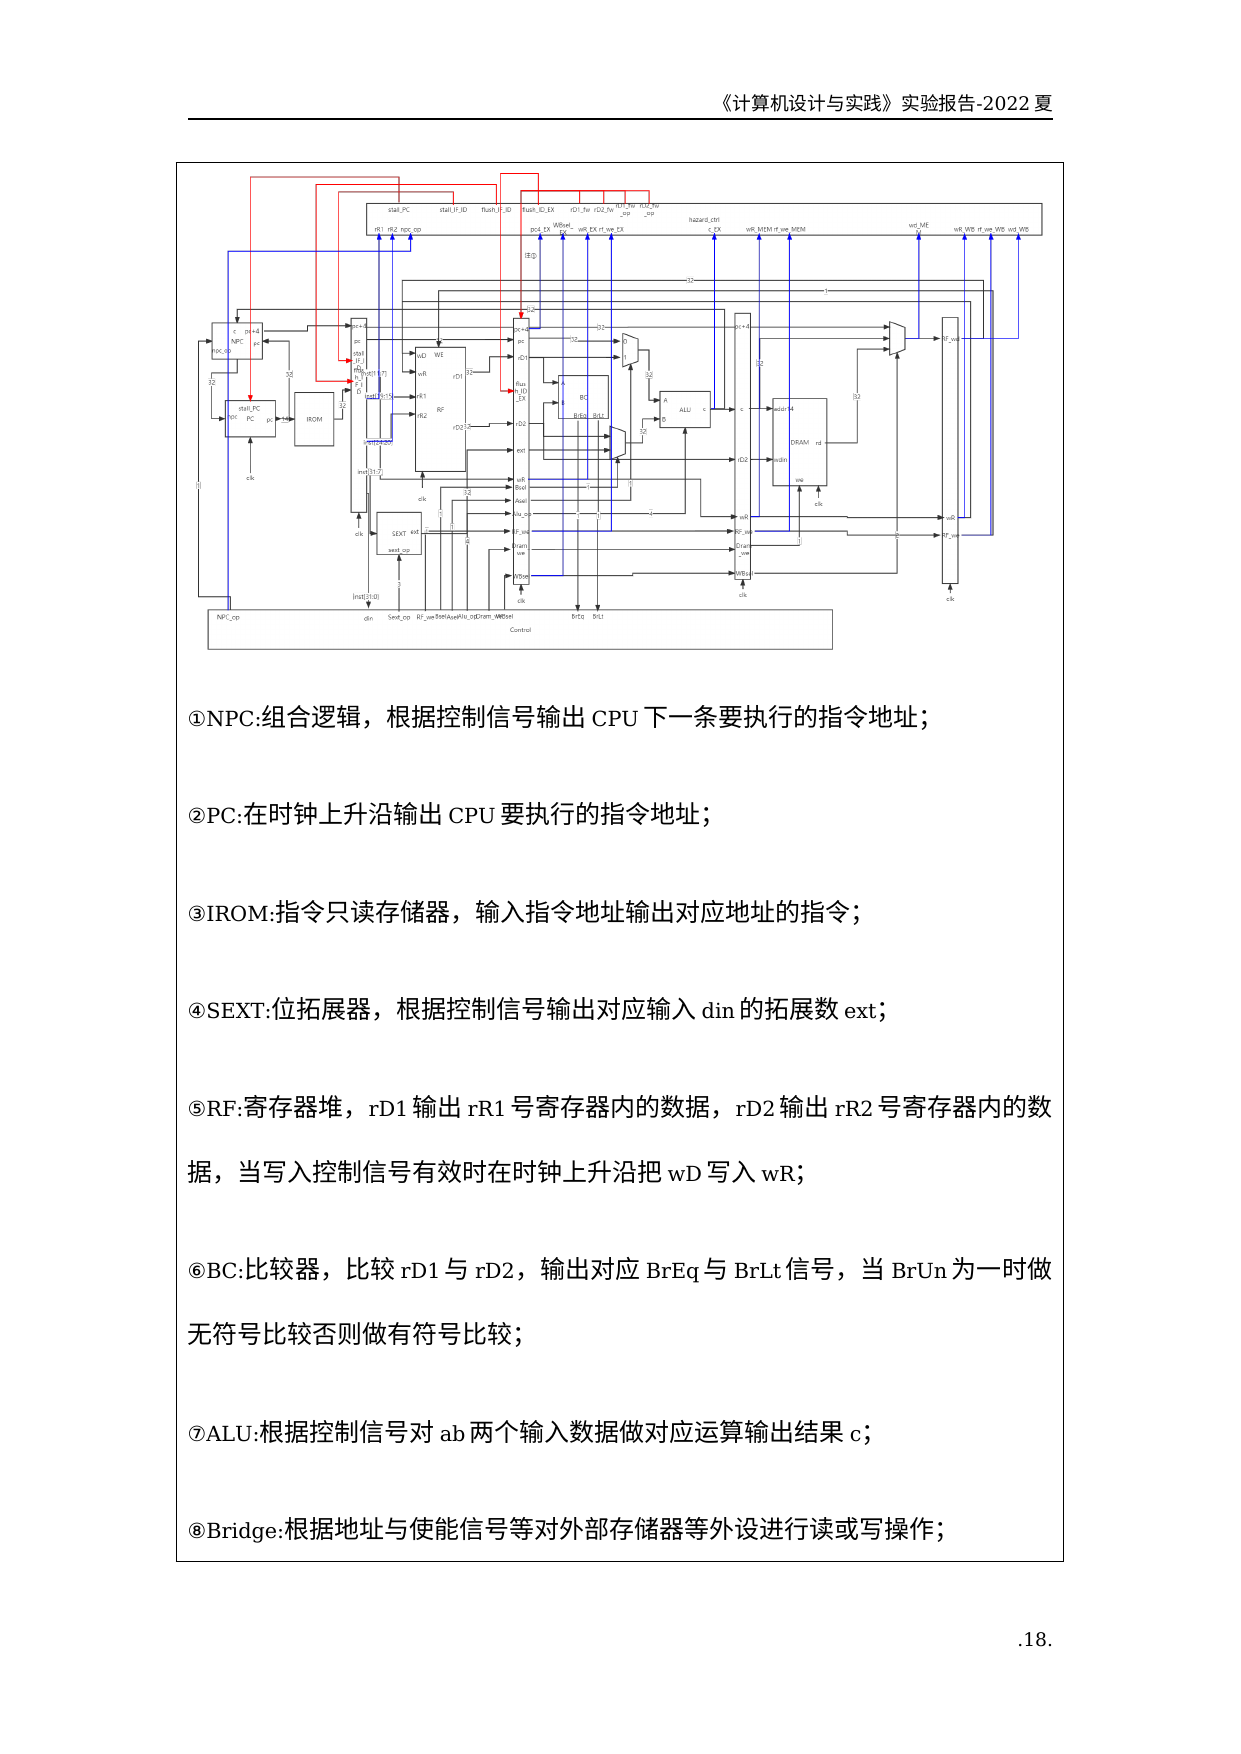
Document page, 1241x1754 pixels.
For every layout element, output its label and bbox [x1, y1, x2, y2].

picture [187, 162, 1053, 660]
table_cell [177, 163, 1063, 1561]
